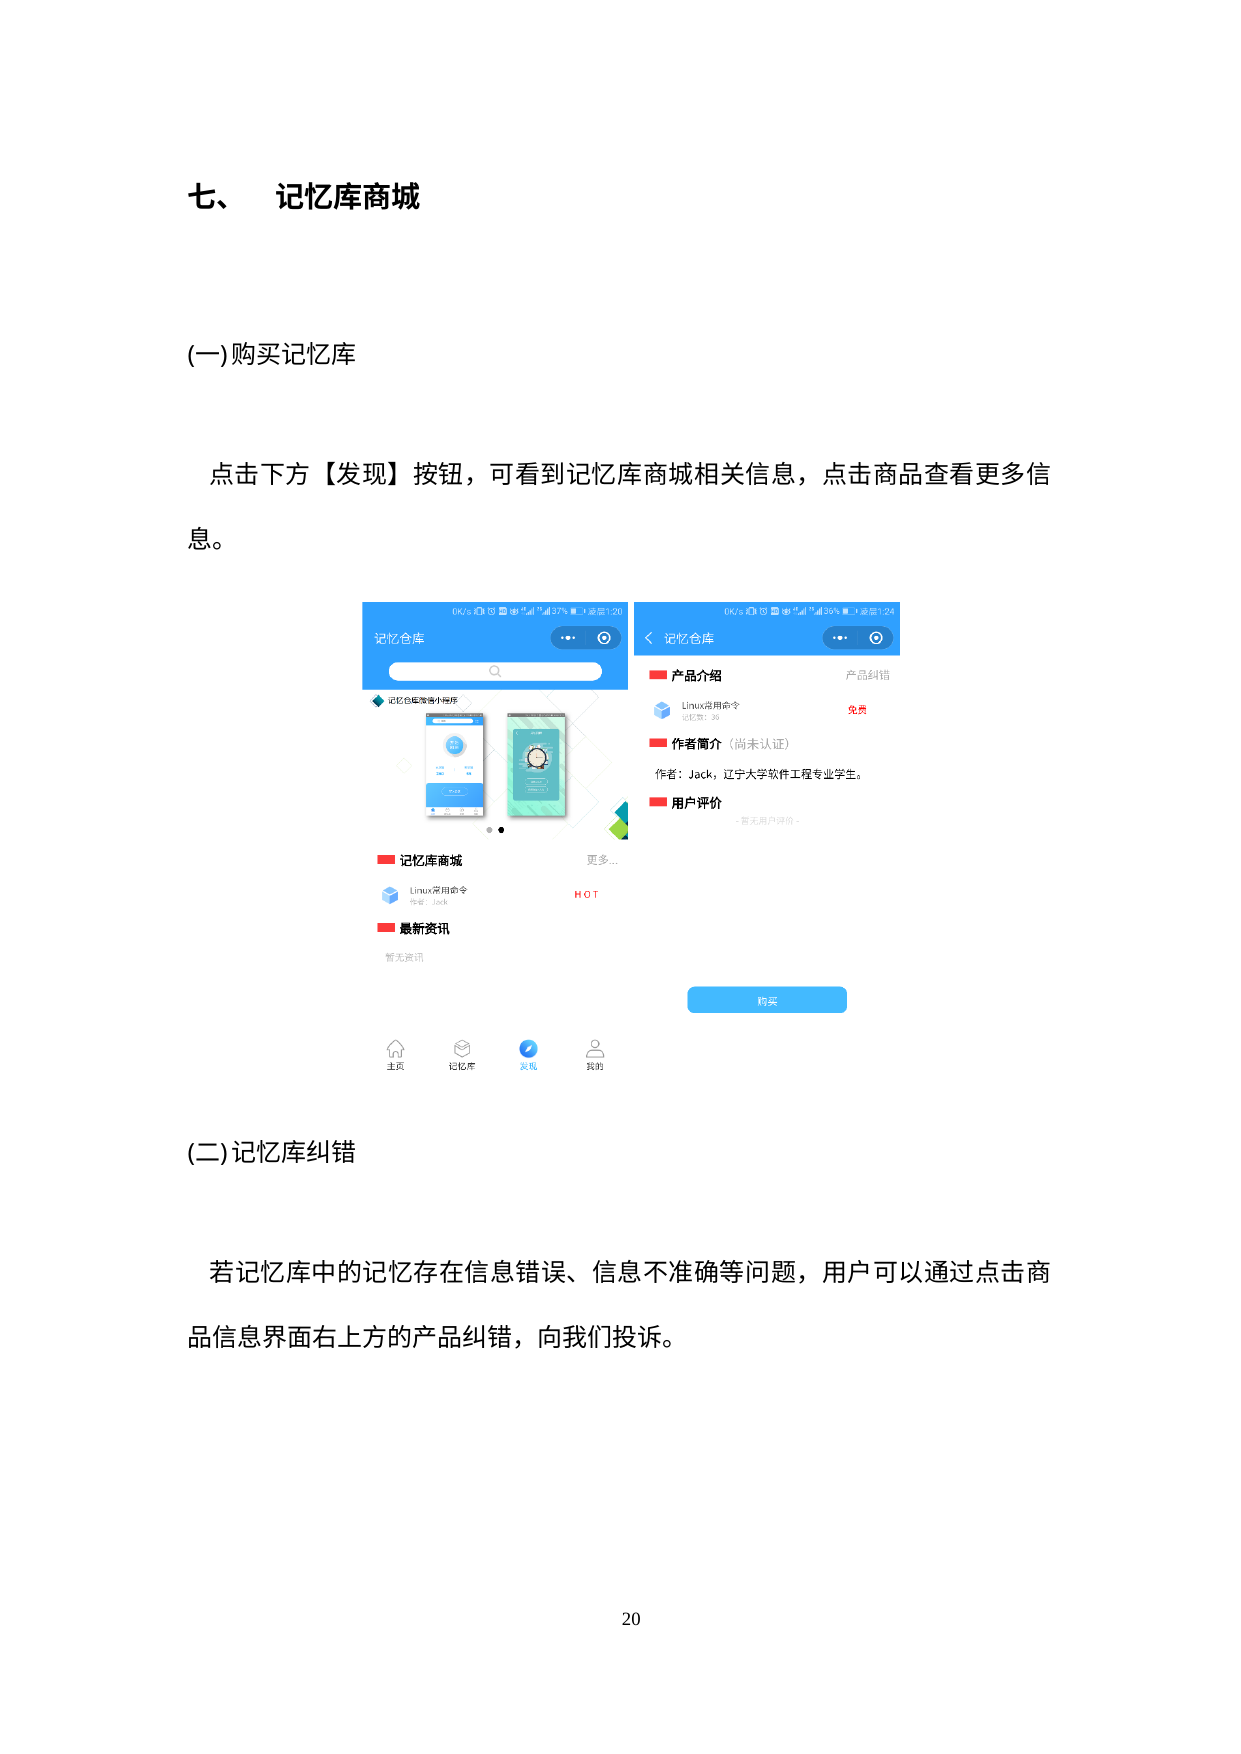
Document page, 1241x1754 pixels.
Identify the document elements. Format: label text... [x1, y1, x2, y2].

text 若记忆库中的记忆存在信息错误、信息不准确等问题，用户可以通过点击商品信息界面右上方的产品纠错，向我们投诉。 [187, 1238, 1053, 1368]
subtitle 记忆库纠错 [187, 1118, 1053, 1183]
subtitle 购买记忆库 [187, 321, 1053, 386]
text 点击下方【发现】按钮，可看到记忆库商城相关信息，点击商品查看更多信息。 [187, 440, 1053, 570]
subtitle 记忆库商城 [187, 162, 1053, 227]
picture [634, 602, 900, 1075]
picture [362, 602, 628, 1075]
